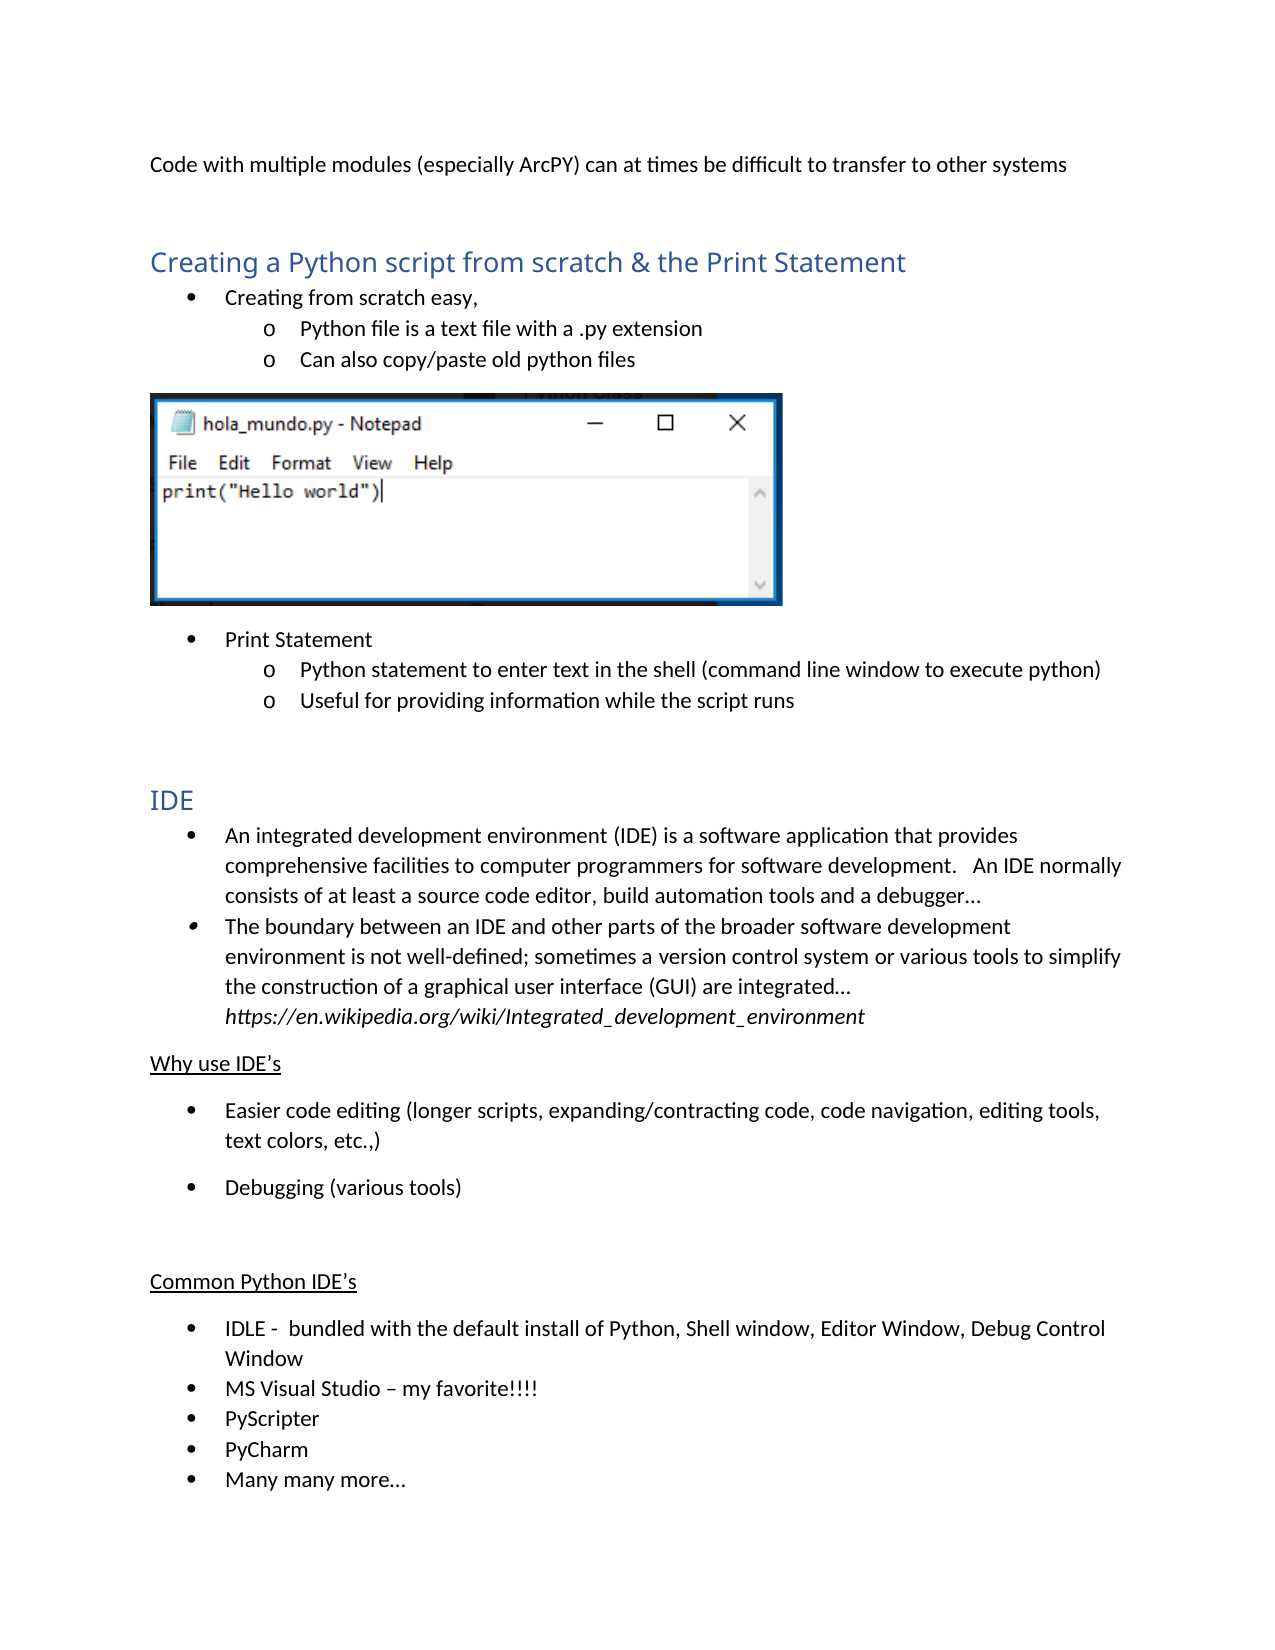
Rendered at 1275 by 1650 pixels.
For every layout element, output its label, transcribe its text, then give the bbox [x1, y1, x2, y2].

list Can also copy/paste old python files [262, 345, 1125, 374]
list Debugging (various tools) [187, 1173, 1125, 1201]
list PyCharm [187, 1435, 1125, 1463]
subtitle Creating a Python script from scratch & the Print Statement [150, 244, 1125, 281]
text Common Python IDE’s [150, 1267, 1125, 1295]
text Code with multiple modules (especially ArcPY) can at times be difficult to transfer to other systems [150, 150, 1125, 178]
list Python file is a text file with a .py extension [262, 314, 1125, 343]
list The boundary between an IDE and other parts of the broader software development environment is not well-defined; sometimes a version control system or various tools to simplify the construction of a graphical user interface (GUI) are integrated… https://en.wikipedia.org/wiki/Integrated_development_environment [187, 912, 1125, 1030]
list An integrated development environment (IDE) is a software application that provides comprehensive facilities to computer programmers for software development. An IDE normally consists of at least a source code editor, build automation tools and a debugger… [187, 821, 1125, 909]
text Why use IDE’s [150, 1049, 1125, 1077]
picture [150, 393, 783, 606]
list Useful for providing information while the script runs [262, 686, 1125, 716]
subtitle IDE [150, 781, 1125, 818]
list Print Statement [187, 625, 1125, 653]
list Python statement to enter text in the shell (command line window to execute python) [262, 655, 1125, 684]
list MS Visual Studio – my favorite!!!! [187, 1374, 1125, 1402]
list Easier code editing (longer scripts, expanding/contracting code, code navigation, editing tools, text colors, etc.,) [187, 1096, 1125, 1154]
list IDLE - bundled with the default install of Python, Shell window, Editor Window, Debug Control Window [187, 1314, 1125, 1372]
list PyScripter [187, 1404, 1125, 1432]
list Many many more… [187, 1465, 1125, 1493]
list Creating from scratch easy, [187, 283, 1125, 312]
